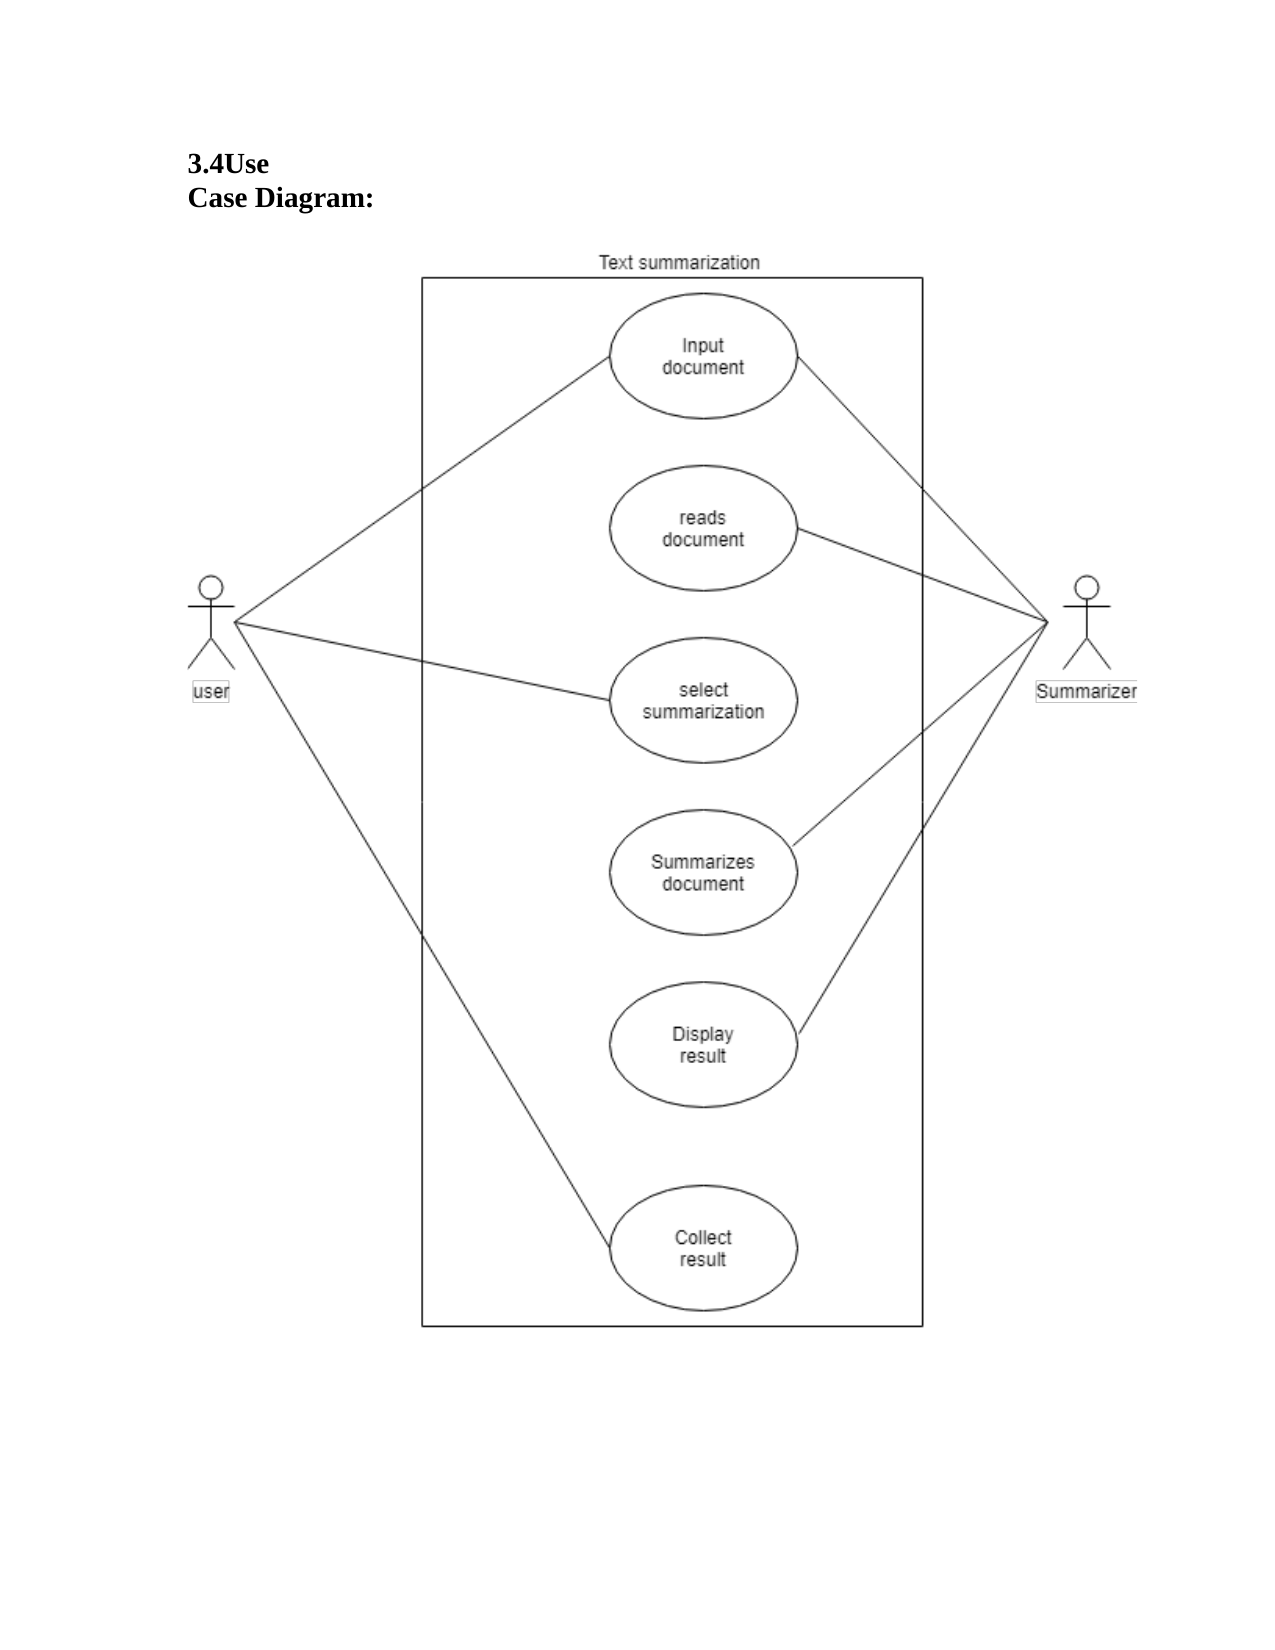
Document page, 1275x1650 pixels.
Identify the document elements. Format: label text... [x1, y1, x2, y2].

text Case Diagram: [187, 180, 1125, 213]
text 3.4Use [187, 146, 1125, 180]
picture [187, 246, 1138, 1329]
